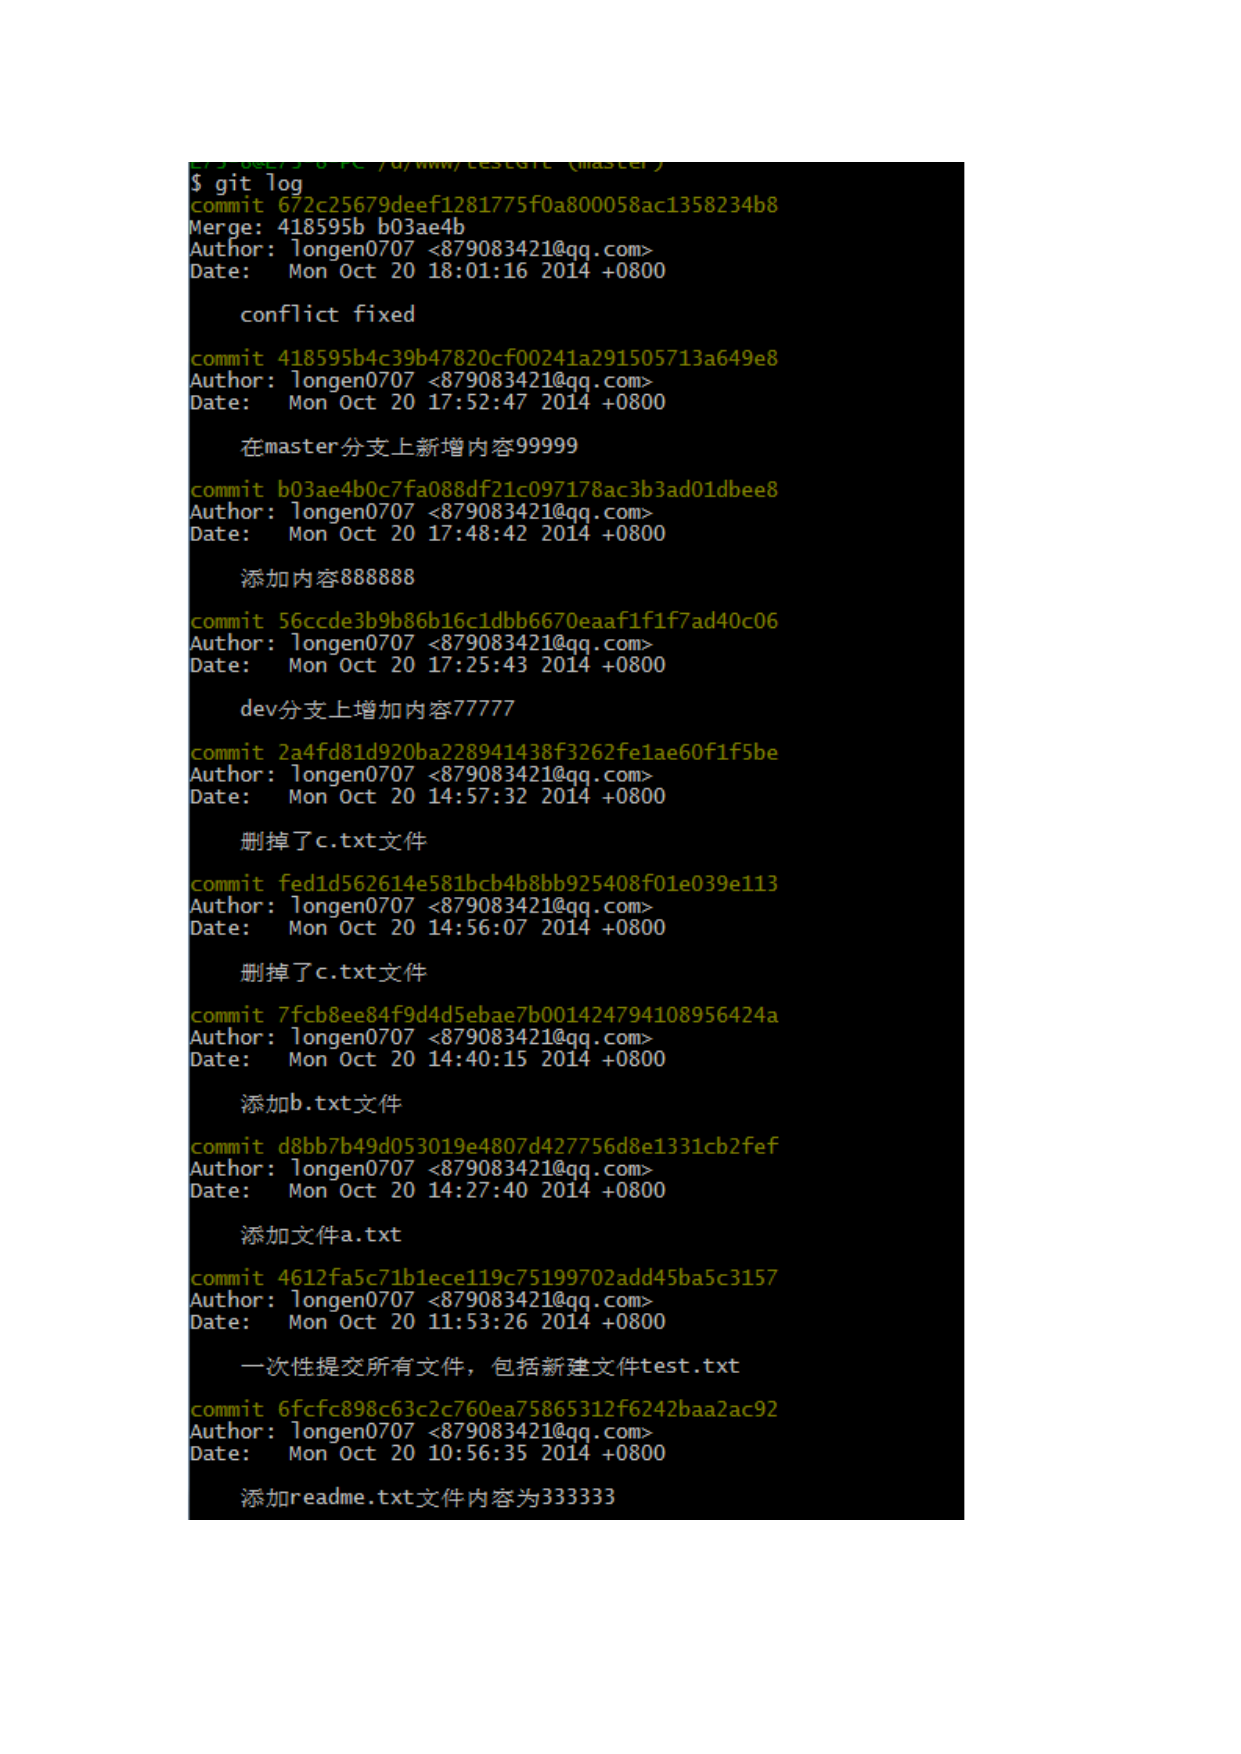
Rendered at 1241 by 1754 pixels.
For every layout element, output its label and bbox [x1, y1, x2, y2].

picture [187, 162, 965, 1520]
